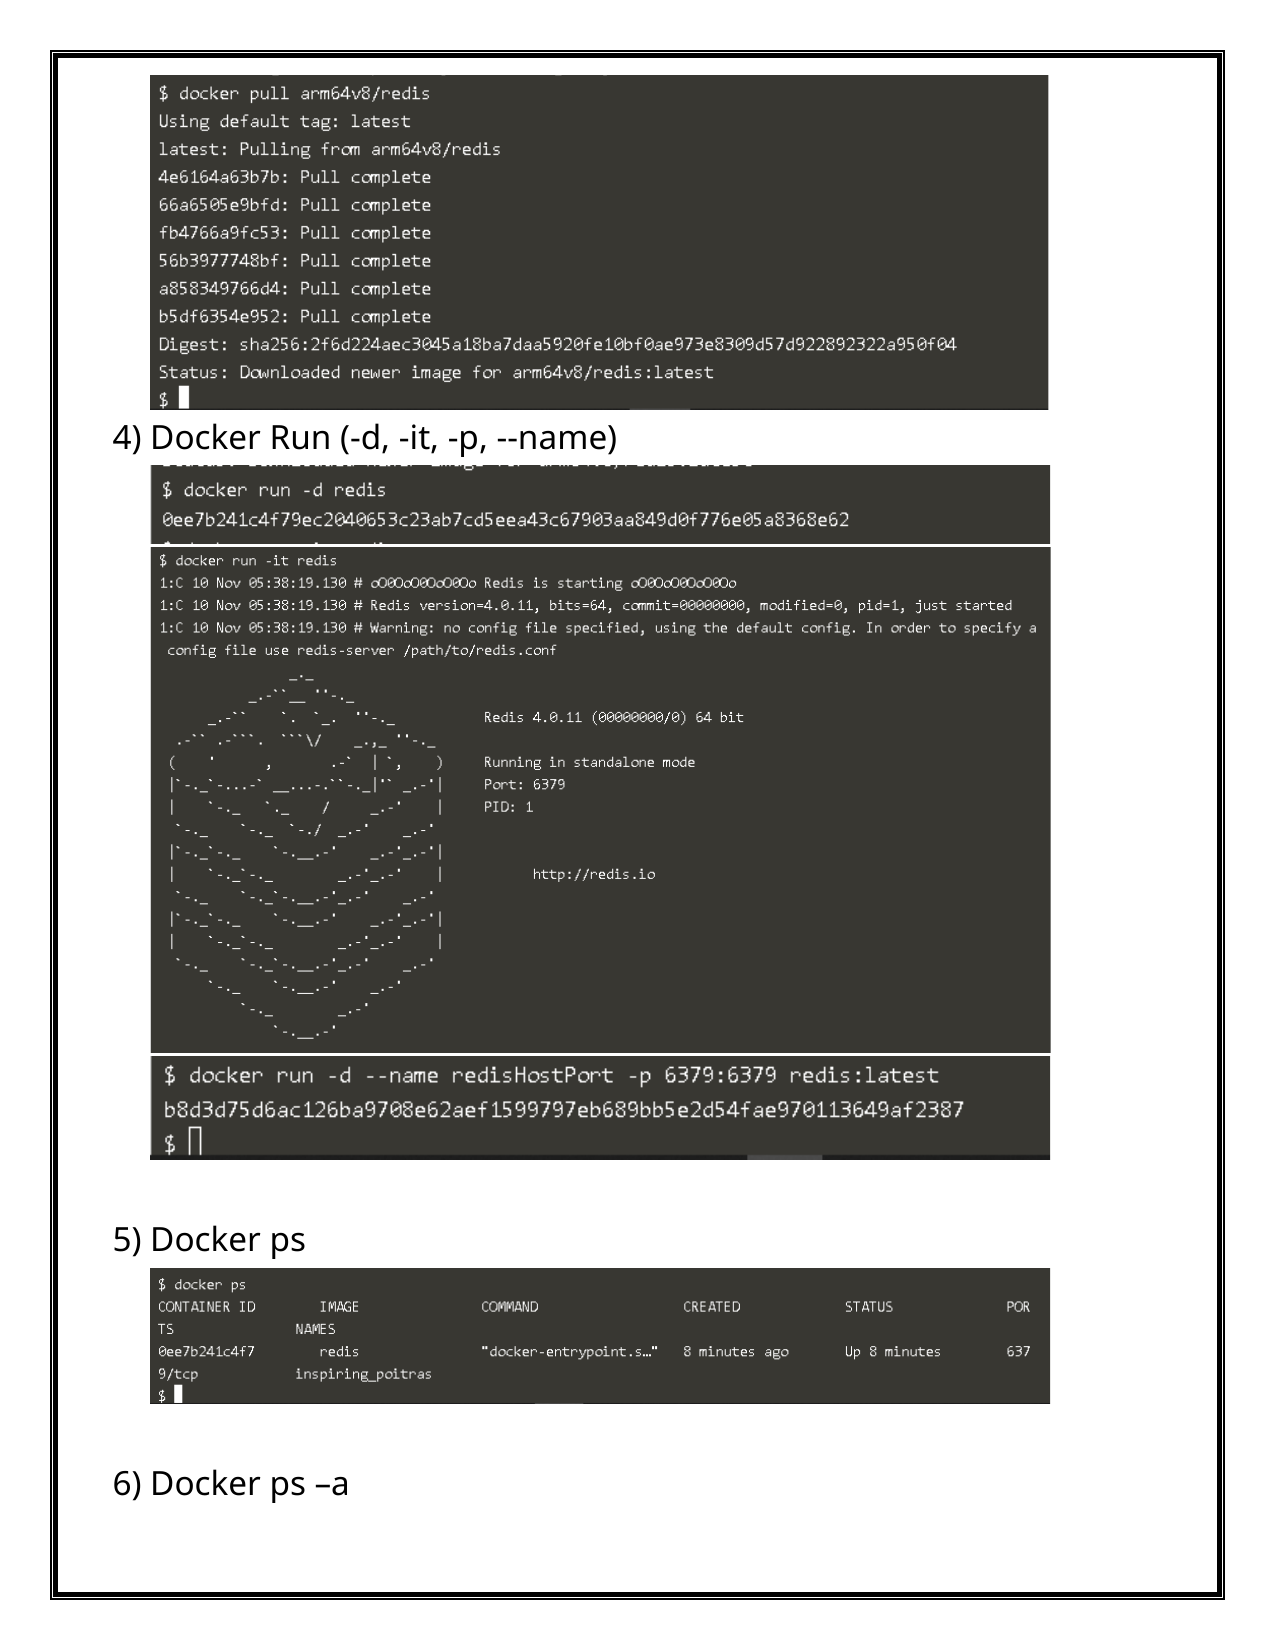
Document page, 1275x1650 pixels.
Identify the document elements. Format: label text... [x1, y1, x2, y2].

picture [150, 547, 1051, 1053]
list Docker ps –a [112, 1459, 1200, 1505]
picture [150, 75, 1049, 410]
picture [150, 1056, 1050, 1160]
list Docker Run (-d, -it, -p, --name) [112, 413, 1200, 459]
picture [150, 465, 1050, 544]
picture [150, 1268, 1050, 1404]
list Docker ps [112, 1216, 1200, 1261]
